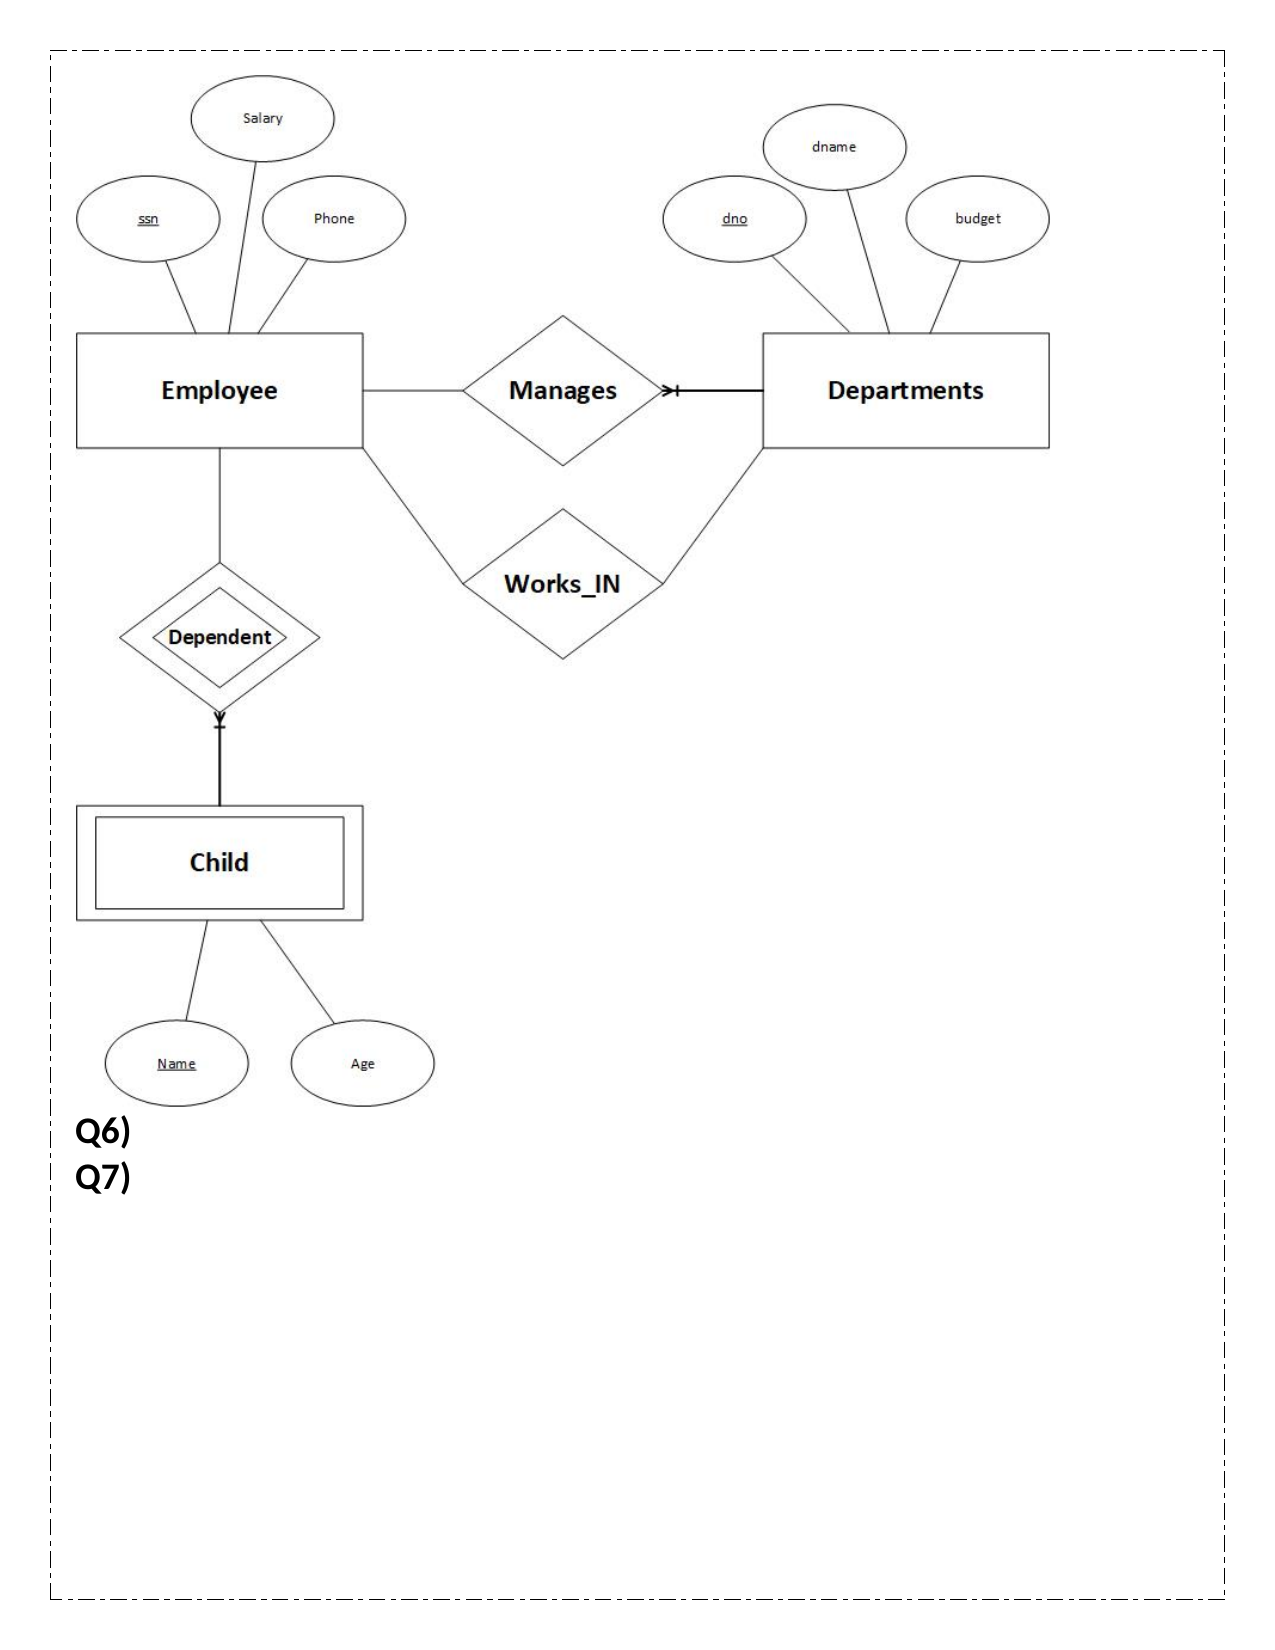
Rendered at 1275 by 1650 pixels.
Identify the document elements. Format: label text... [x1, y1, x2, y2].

picture [75, 75, 1050, 1108]
text Q6) [75, 1107, 1200, 1153]
text Q7) [75, 1153, 1200, 1199]
